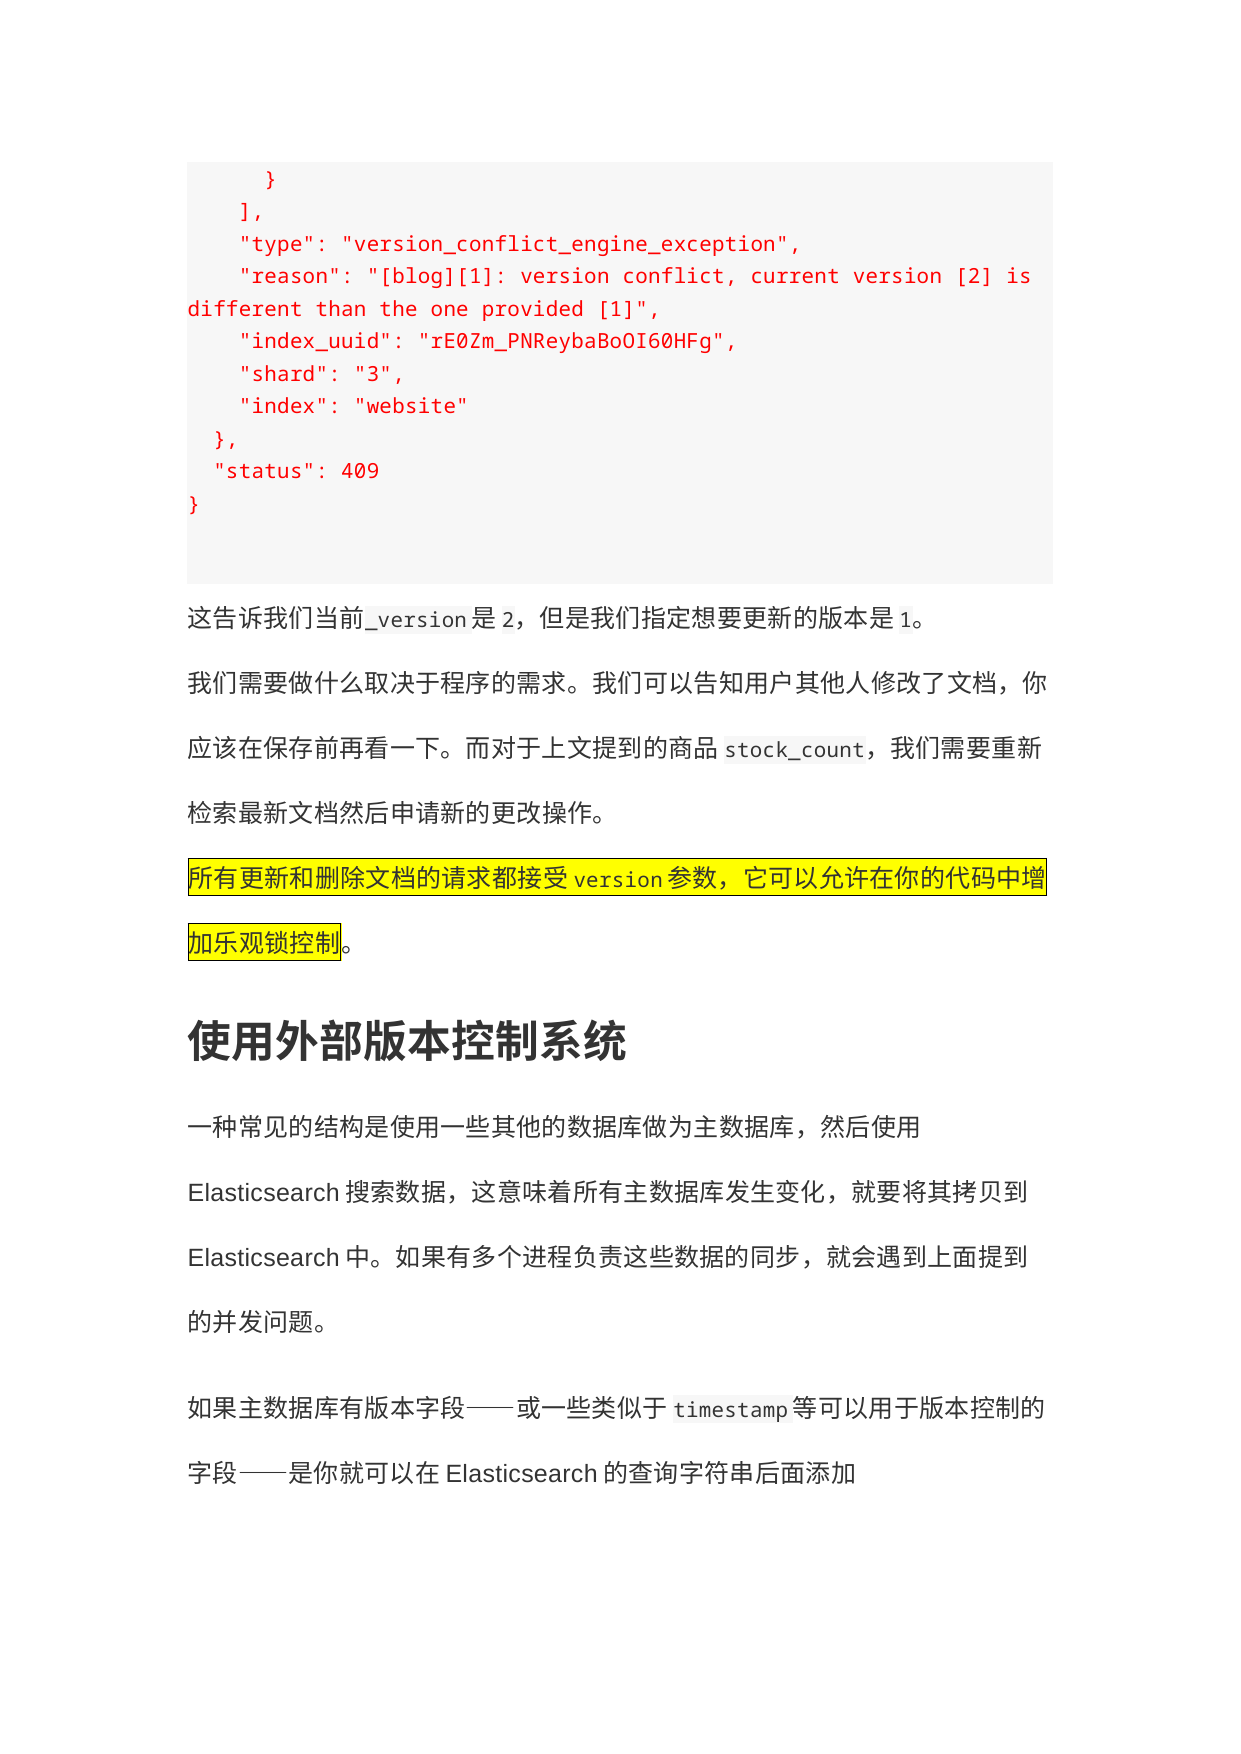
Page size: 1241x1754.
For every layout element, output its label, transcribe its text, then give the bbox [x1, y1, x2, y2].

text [187, 1374, 1053, 1504]
text ], [187, 194, 1053, 227]
text } [187, 487, 1053, 519]
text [187, 259, 1053, 324]
text "status": 409 [187, 454, 1053, 487]
text "index": "website" [187, 389, 1053, 422]
text }, [187, 422, 1053, 454]
text 这告诉我们当前_version是2，但是我们指定想要更新的版本是1。 [187, 584, 1053, 649]
text } [187, 162, 1053, 194]
text "shard": "3", [187, 357, 1053, 389]
text "type": "version_conflict_engine_exception", [187, 227, 1053, 259]
text 一种常见的结构是使用一些其他的数据库做为主数据库，然后使用Elasticsearch搜索数据，这意味着所有主数据库发生变化，就要将其拷贝到Elasticsearch中。如果有多个进程负责这些数据的同步，就会遇到上面提到的并发问题。 [187, 1093, 1053, 1353]
text 所有更新和删除文档的请求都接受version参数，它可以允许在你的代码中增加乐观锁控制。 [187, 844, 1053, 974]
subtitle 使用外部版本控制系统 [187, 1006, 1053, 1071]
text "index_uuid": "rE0Zm_PNReybaBoOI60HFg", [187, 324, 1053, 357]
text 我们需要做什么取决于程序的需求。我们可以告知用户其他人修改了文档，你应该在保存前再看一下。而对于上文提到的商品stock_count，我们需要重新检索最新文档然后申请新的更改操作。 [187, 649, 1053, 844]
